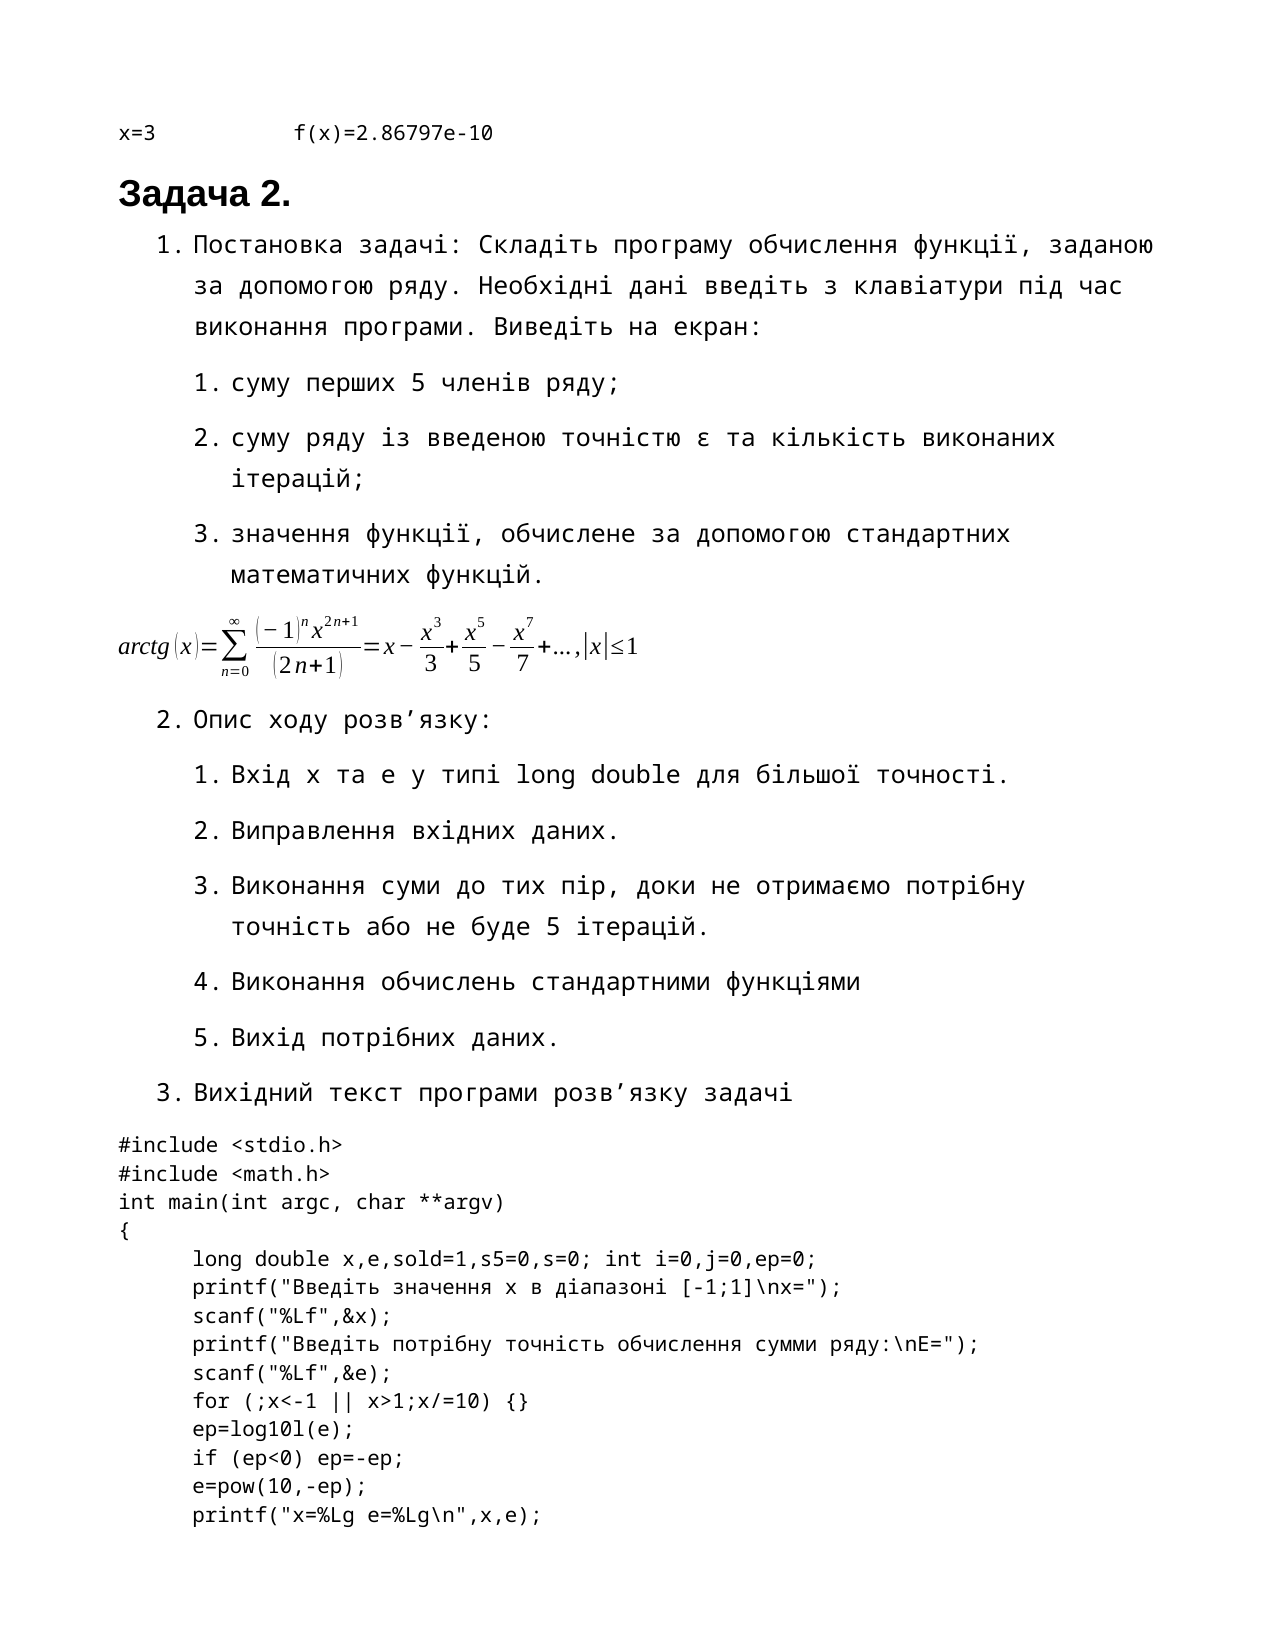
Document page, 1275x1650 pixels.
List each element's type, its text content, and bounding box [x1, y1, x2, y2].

text ep=log10l(e); [118, 1414, 1157, 1443]
text e=pow(10,-ep); [118, 1471, 1157, 1500]
text #include <math.h> [118, 1159, 1157, 1187]
list Опис ходу розв’язку: [156, 701, 1157, 736]
text #include <stdio.h> [118, 1130, 1157, 1159]
text scanf("%Lf",&e); [118, 1358, 1157, 1386]
text scanf("%Lf",&x); [118, 1301, 1157, 1329]
list Виконання обчислень стандартними функціями [193, 964, 1157, 998]
text if (ep<0) ep=-ep; [118, 1443, 1157, 1471]
list Постановка задачі: Складіть програму обчислення функції, заданою за допомогою ряду. Необхідні дані введіть з клавіатури під час виконання програми. Виведіть на екран: [156, 227, 1157, 343]
text { [118, 1216, 1157, 1244]
list Вихід потрібних даних. [193, 1019, 1157, 1053]
text printf("Введіть значення x в діапазоні [-1;1]\nx="); [118, 1272, 1157, 1301]
text printf("Введіть потрібну точність обчислення сумми ряду:\nE="); [118, 1329, 1157, 1358]
list Вхід x та е у типі long double для більшої точності. [193, 757, 1157, 791]
list суму ряду із введеною точністю ε та кількість виконаних ітерацій; [193, 420, 1157, 494]
text printf("x=%Lg e=%Lg\n",x,e); [118, 1500, 1157, 1528]
text for (;x<-1 || x>1;x/=10) {} [118, 1386, 1157, 1414]
list Вихідний текст програми розв’язку задачі [156, 1075, 1157, 1109]
list Виконання суми до тих пір, доки не отримаємо потрібну точність або не буде 5 ітерацій. [193, 868, 1157, 943]
list суму перших 5 членів ряду; [193, 364, 1157, 398]
text long double x,e,sold=1,s5=0,s=0; int i=0,j=0,ep=0; [118, 1244, 1157, 1272]
list значення функції, обчислене за допомогою стандартних математичних функцій. [193, 516, 1157, 591]
text x=3 f(x)=2.86797e-10 [118, 118, 1157, 147]
list Виправлення вхідних даних. [193, 812, 1157, 846]
text int main(int argc, char **argv) [118, 1187, 1157, 1216]
subtitle Задача 2. [118, 172, 1157, 215]
